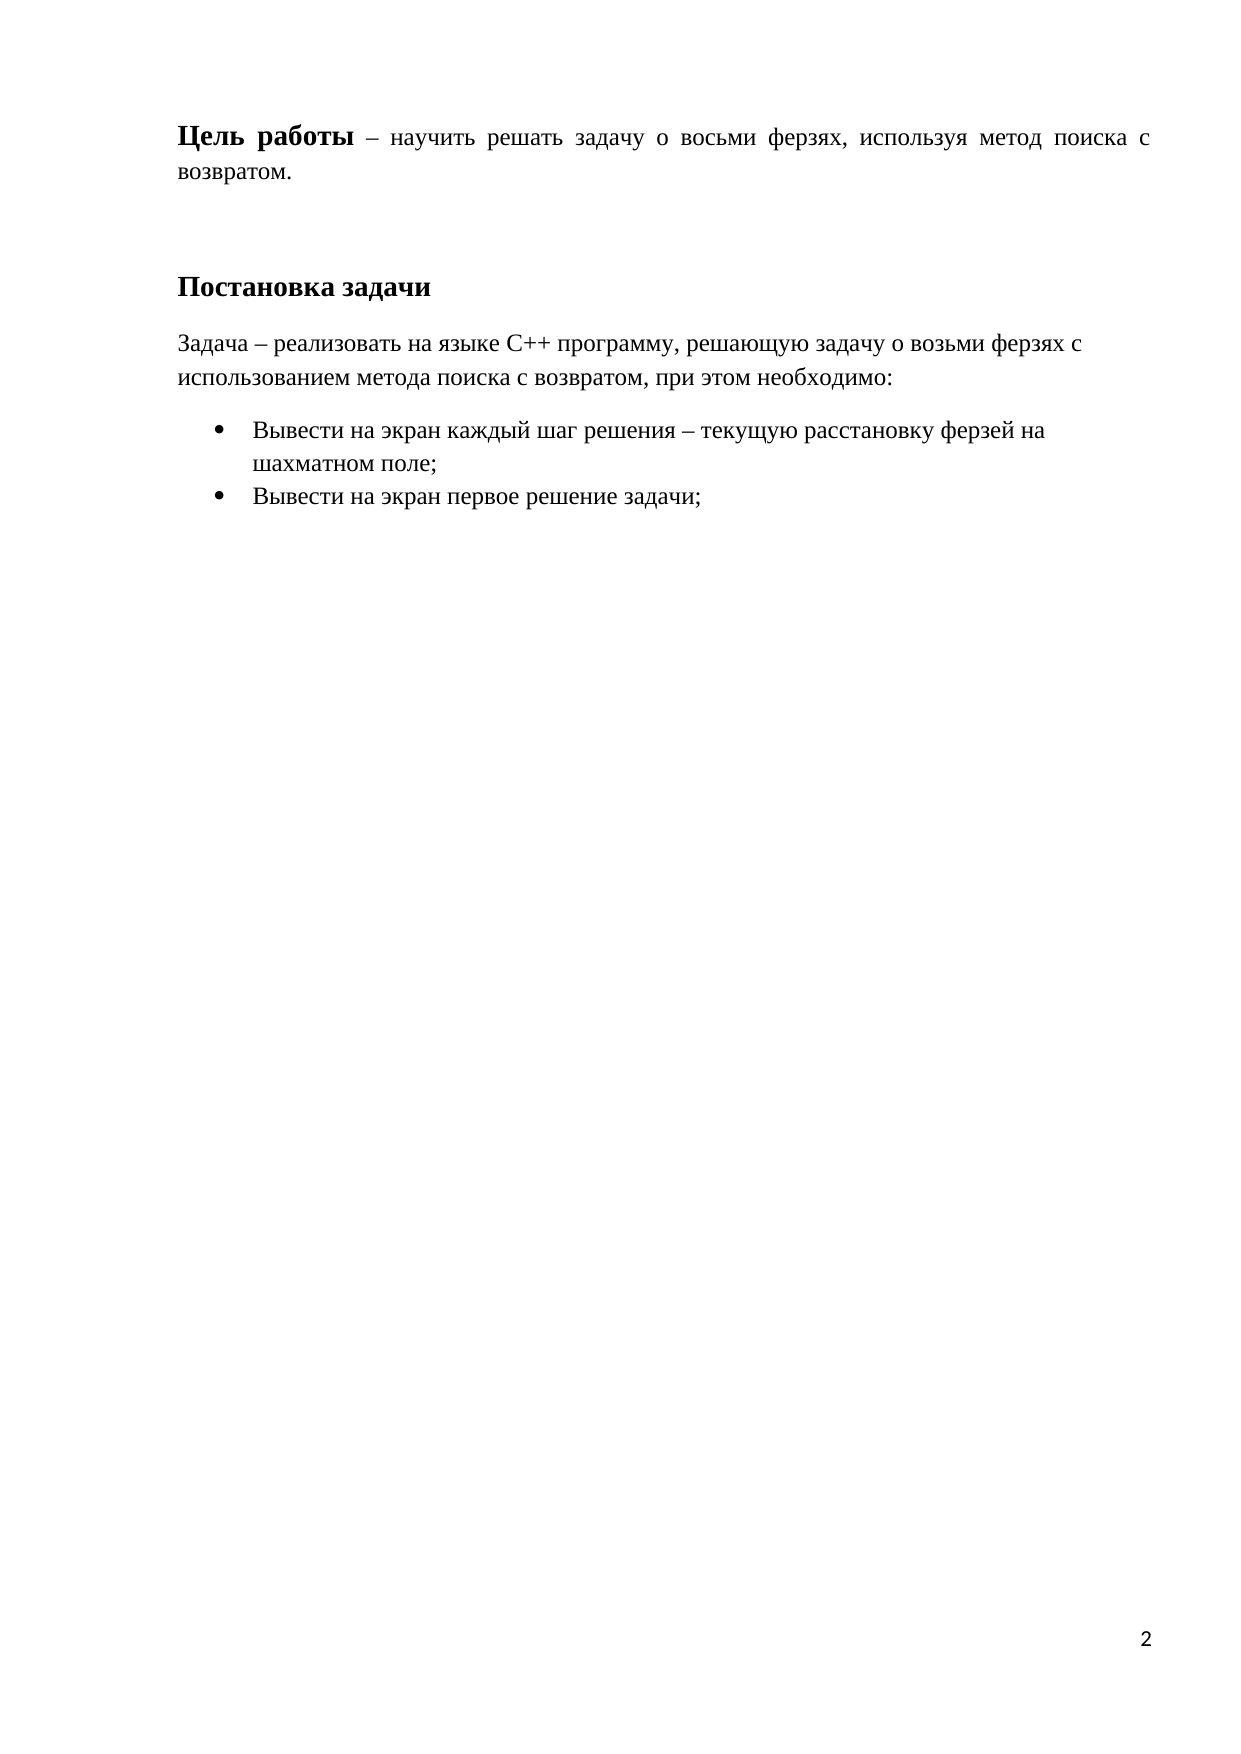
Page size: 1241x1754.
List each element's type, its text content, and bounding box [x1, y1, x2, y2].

list Вывести на экран каждый шаг решения – текущую расстановку ферзей на шахматном поле; [215, 415, 1152, 477]
list Вывести на экран первое решение задачи; [215, 481, 1152, 510]
text Цель работы – научить решать задачу о восьми ферзях, используя метод поиска с возвратом. [177, 118, 1152, 185]
text Задача – реализовать на языке C++ программу, решающую задачу о возьми ферзях с использованием метода поиска с возвратом, при этом необходимо: [177, 328, 1152, 390]
text Постановка задачи [177, 269, 1152, 303]
